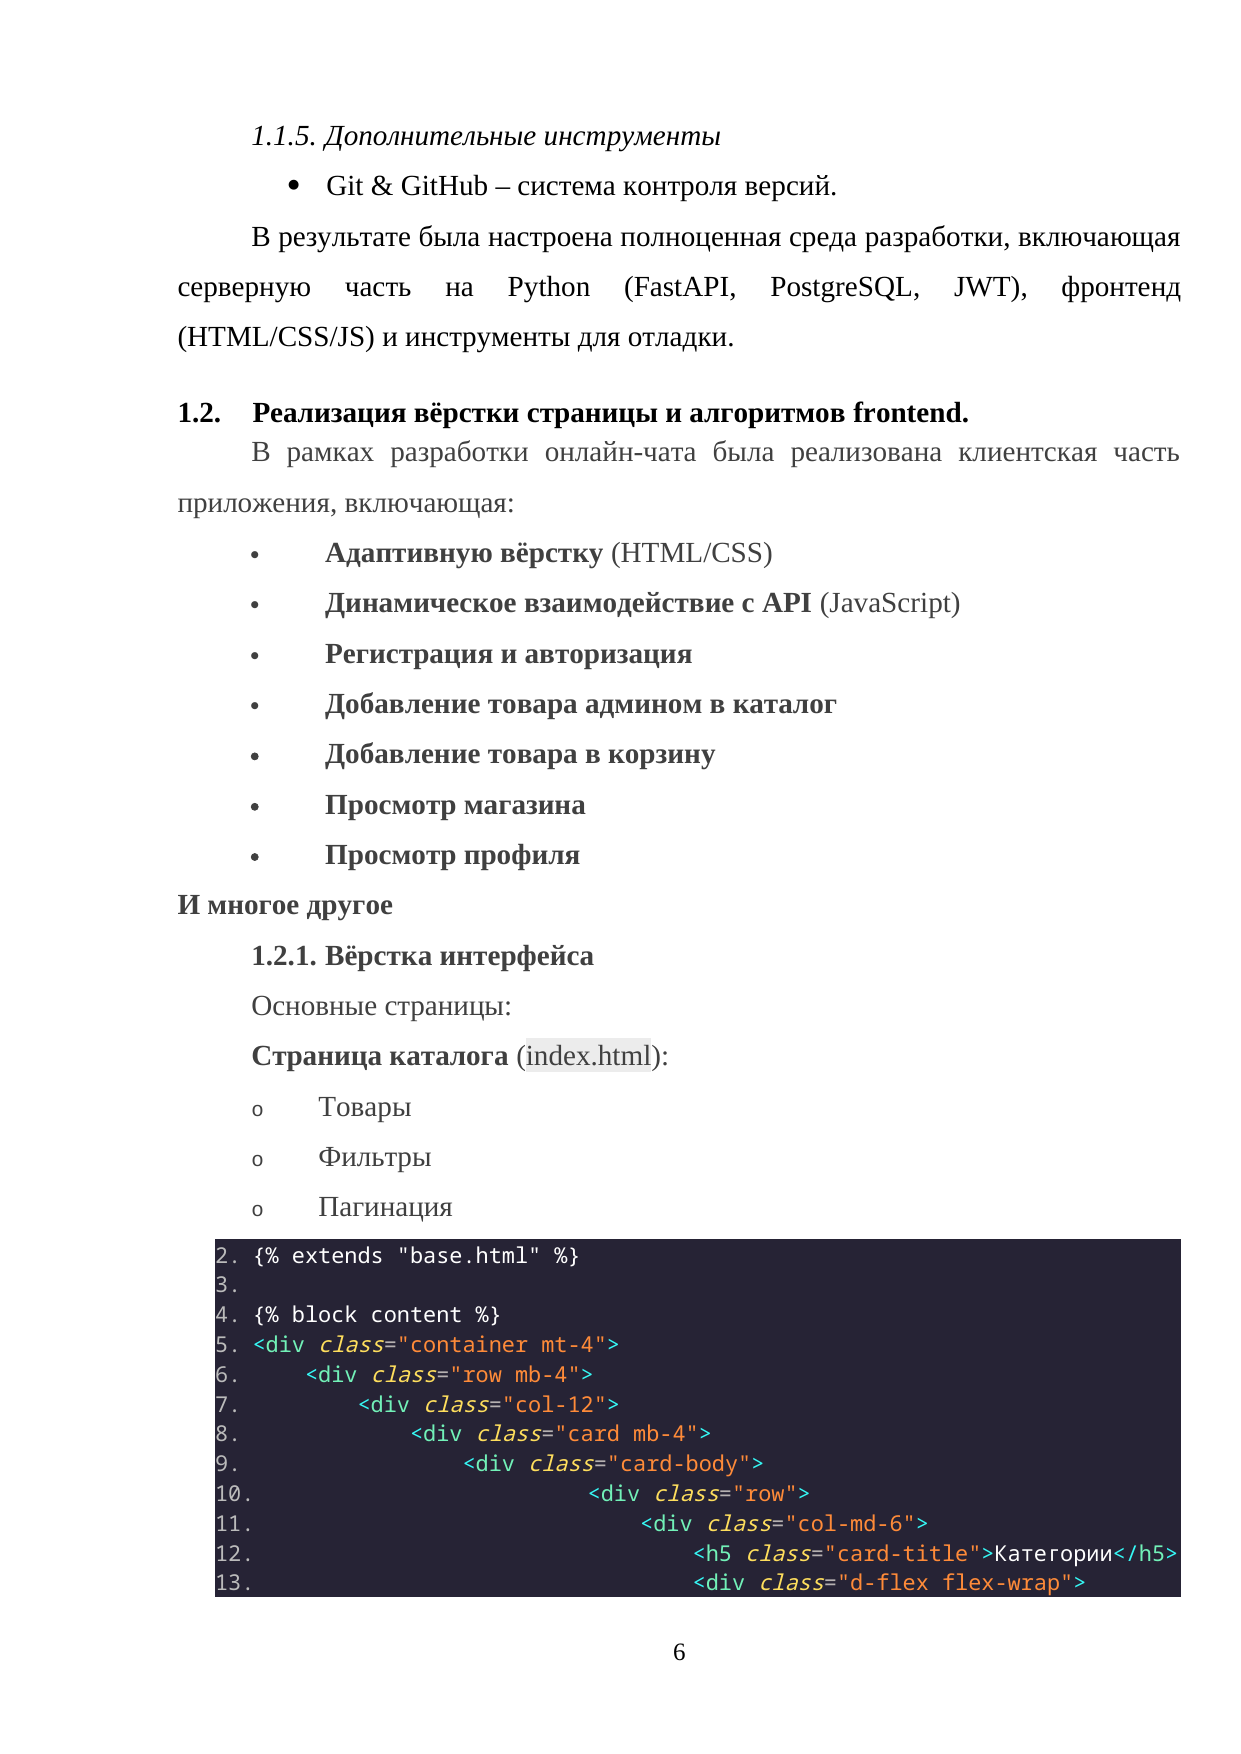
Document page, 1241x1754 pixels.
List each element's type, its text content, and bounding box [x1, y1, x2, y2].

list Пагинация [177, 1189, 1181, 1223]
list <div class="card-body"> [215, 1448, 1181, 1478]
list Добавление товара админом в каталог [177, 686, 1181, 720]
list <div class="d-flex flex-wrap"> [215, 1567, 1181, 1597]
list <div class="row"> [215, 1478, 1181, 1508]
text В результате была настроена полноценная среда разработки, включающая серверную часть на Python (FastAPI, PostgreSQL, JWT), фронтенд (HTML/CSS/JS) и инструменты для отладки. [177, 219, 1181, 353]
list {% block content %} [215, 1299, 1181, 1329]
list Адаптивную вёрстку (HTML/CSS) [177, 535, 1181, 569]
text Основные страницы: [177, 988, 1181, 1022]
list Git & GitHub – система контроля версий. [288, 168, 1181, 202]
list <h5 class="card-title">Категории</h5> [215, 1537, 1181, 1567]
list Динамическое взаимодействие с API (JavaScript) [177, 586, 1181, 619]
text Страница каталога (index.html): [651, 1038, 1181, 1072]
list <div class="container mt-4"> [215, 1329, 1181, 1359]
text И многое другое [177, 887, 1181, 921]
subtitle Реализация вёрстки страницы и алгоритмов frontend. [177, 395, 1181, 428]
text Страница каталога (index.html): [251, 1038, 526, 1072]
list Фильтры [177, 1139, 1181, 1172]
list Добавление товара в корзину [177, 736, 1181, 770]
list <div class="col-12"> [215, 1388, 1181, 1418]
list Товары [177, 1089, 1181, 1122]
list Просмотр профиля [177, 837, 1181, 871]
list <div class="col-md-6"> [215, 1508, 1181, 1537]
list Просмотр магазина [177, 787, 1181, 820]
subtitle Вёрстка интерфейса [177, 938, 1181, 971]
list Регистрация и авторизация [177, 636, 1181, 669]
list <div class="card mb-4"> [215, 1418, 1181, 1448]
list <div class="row mb-4"> [215, 1359, 1181, 1388]
list {% extends "base.html" %} [215, 1239, 1181, 1269]
subtitle Дополнительные инструменты [177, 118, 1181, 152]
text В рамках разработки онлайн-чата была реализована клиентская часть приложения, включающая: [177, 434, 1181, 518]
